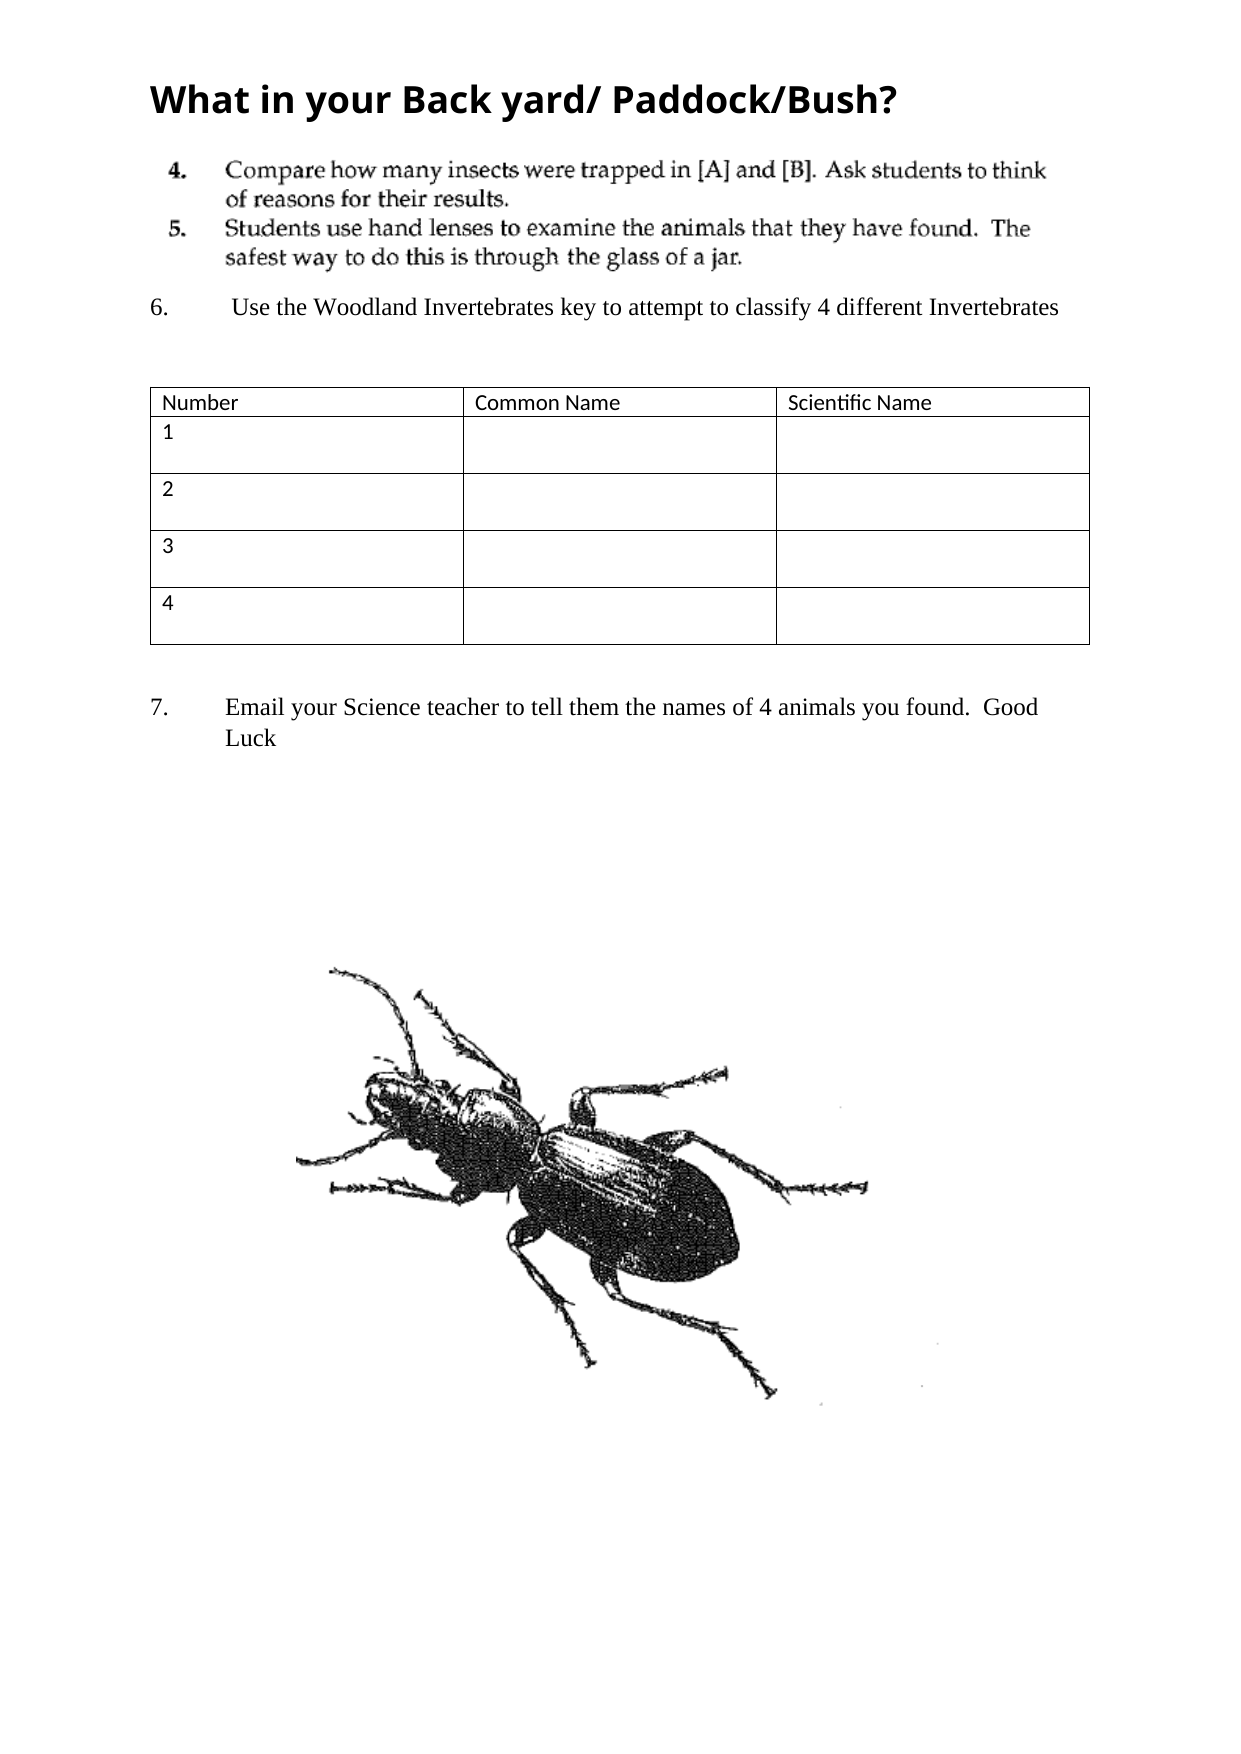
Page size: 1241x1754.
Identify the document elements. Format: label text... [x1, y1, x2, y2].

table_cell 2 [151, 474, 463, 530]
table_header Scientific Name [777, 388, 1089, 416]
table_cell [464, 417, 776, 473]
table_cell [464, 474, 776, 530]
table_cell [777, 588, 1089, 644]
table_cell [777, 474, 1089, 530]
picture [150, 147, 1091, 274]
text 7. Email your Science teacher to tell them the names of 4 animals you found. Good Luck [150, 692, 1090, 752]
table_cell 1 [151, 417, 463, 473]
table_cell [777, 531, 1089, 587]
table_cell [464, 531, 776, 587]
text 6. Use the Woodland Invertebrates key to attempt to classify 4 different Invertebrates [150, 292, 1090, 321]
picture [296, 958, 945, 1431]
table_cell [777, 417, 1089, 473]
table_cell 3 [151, 531, 463, 587]
table_header Number [151, 388, 463, 416]
table_cell 4 [151, 588, 463, 644]
table_header Common Name [464, 388, 776, 416]
table_cell [464, 588, 776, 644]
